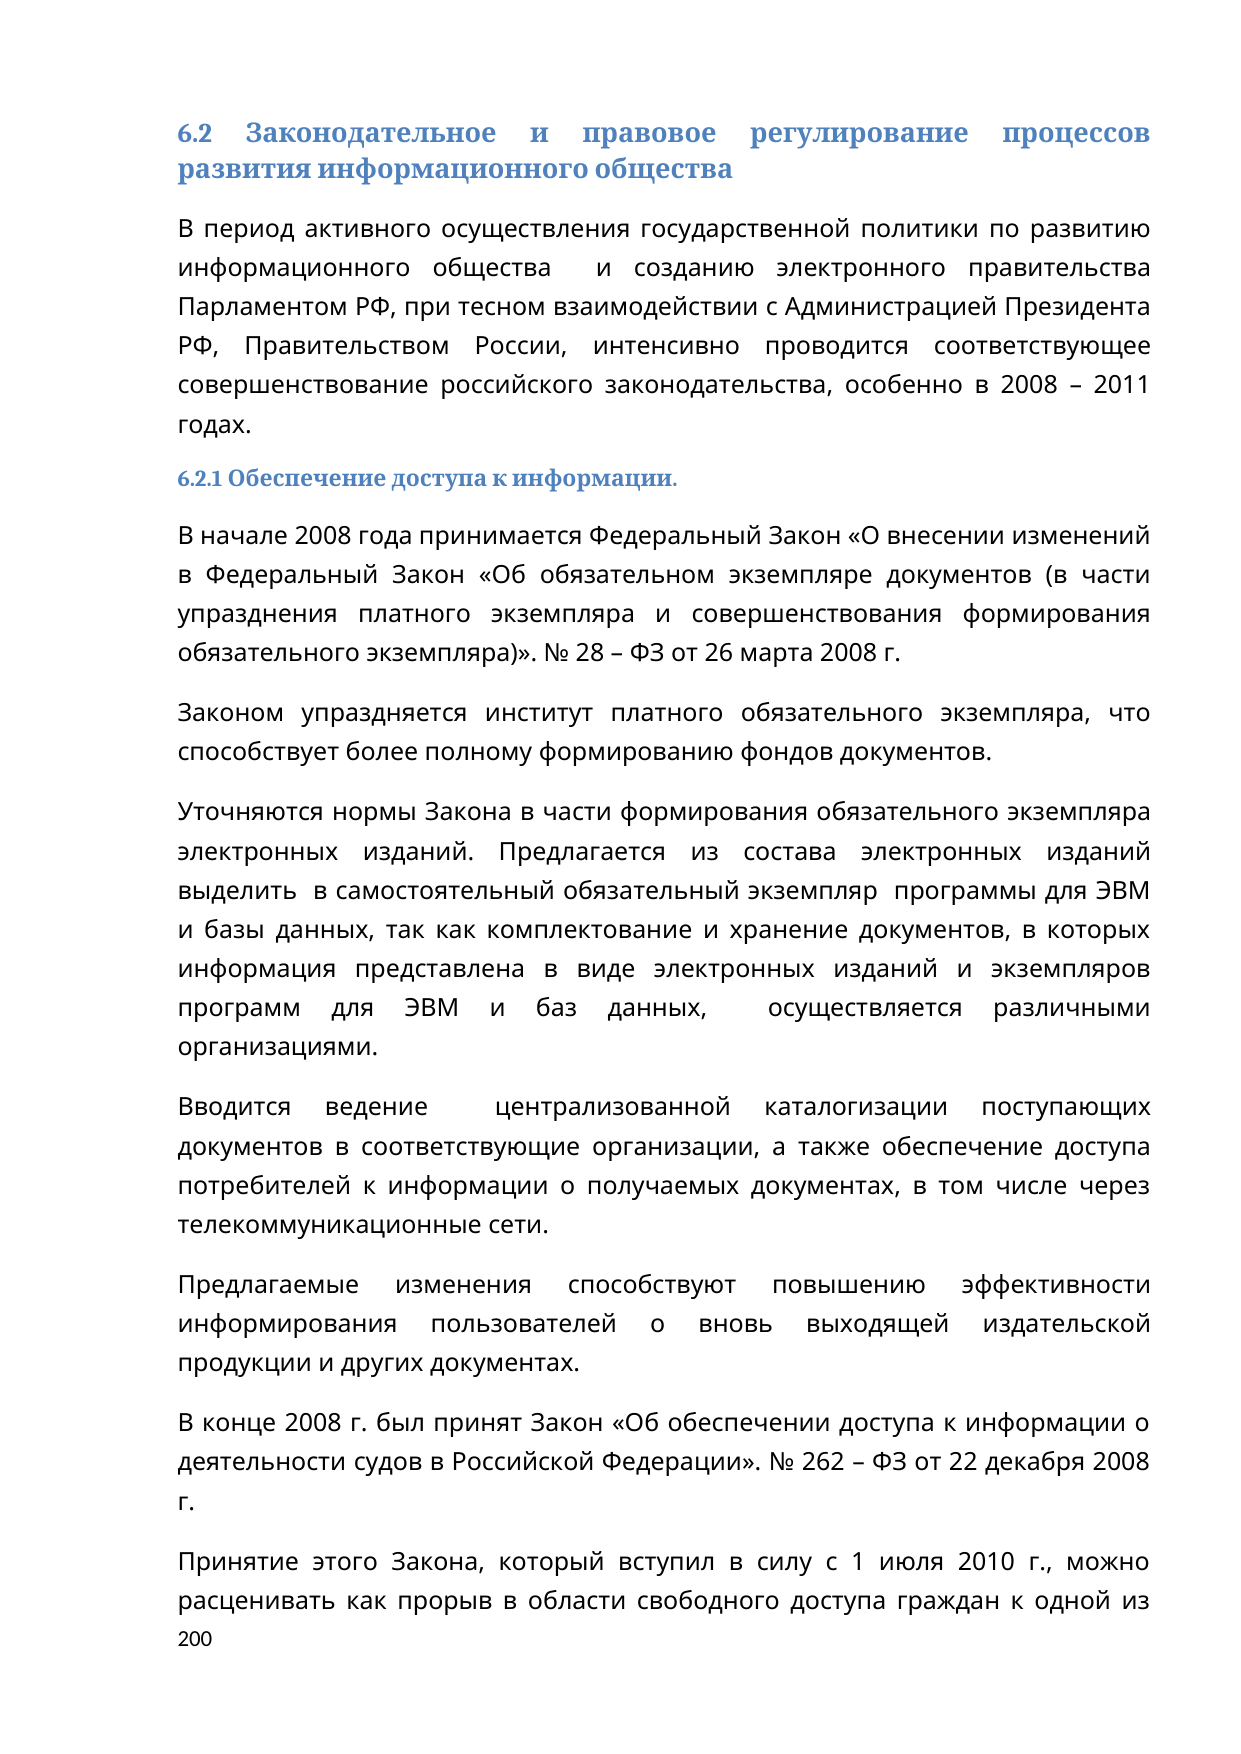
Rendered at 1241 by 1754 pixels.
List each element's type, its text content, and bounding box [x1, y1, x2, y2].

text В конце 2008 г. был принят Закон «Об обеспечении доступа к информации о деятельности судов в Российской Федерации». № 262 – ФЗ от 22 декабря 2008 г. [177, 1405, 1152, 1517]
subtitle 6.2.1 Обеспечение доступа к информации. [177, 466, 1152, 493]
subtitle 6.2 Законодательное и правовое регулирование процессов развития информационного общества [177, 118, 1152, 185]
text Предлагаемые изменения способствуют повышению эффективности информирования пользователей о вновь выходящей издательской продукции и других документах. [177, 1266, 1152, 1379]
text В начале 2008 года принимается Федеральный Закон «О внесении изменений в Федеральный Закон «Об обязательном экземпляре документов (в части упразднения платного экземпляра и совершенствования формирования обязательного экземпляра)». № 28 – ФЗ от 26 марта 2008 г. [177, 517, 1152, 669]
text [177, 1543, 1152, 1616]
text Уточняются нормы Закона в части формирования обязательного экземпляра электронных изданий. Предлагается из состава электронных изданий выделить в самостоятельный обязательный экземпляр программы для ЭВМ и базы данных, так как комплектование и хранение документов, в которых информация представлена в виде электронных изданий и экземпляров программ для ЭВМ и баз данных, осуществляется различными организациями. [177, 794, 1152, 1063]
text Вводится ведение централизованной каталогизации поступающих документов в соответствующие организации, а также обеспечение доступа потребителей к информации о получаемых документах, в том числе через телекоммуникационные сети. [177, 1089, 1152, 1241]
text В период активного осуществления государственной политики по развитию информационного общества и созданию электронного правительства Парламентом РФ, при тесном взаимодействии с Администрацией Президента РФ, Правительством России, интенсивно проводится соответствующее совершенствование российского законодательства, особенно в 2008 – 2011 годах. [177, 210, 1152, 440]
text Законом упраздняется институт платного обязательного экземпляра, что способствует более полному формированию фондов документов. [177, 695, 1152, 768]
